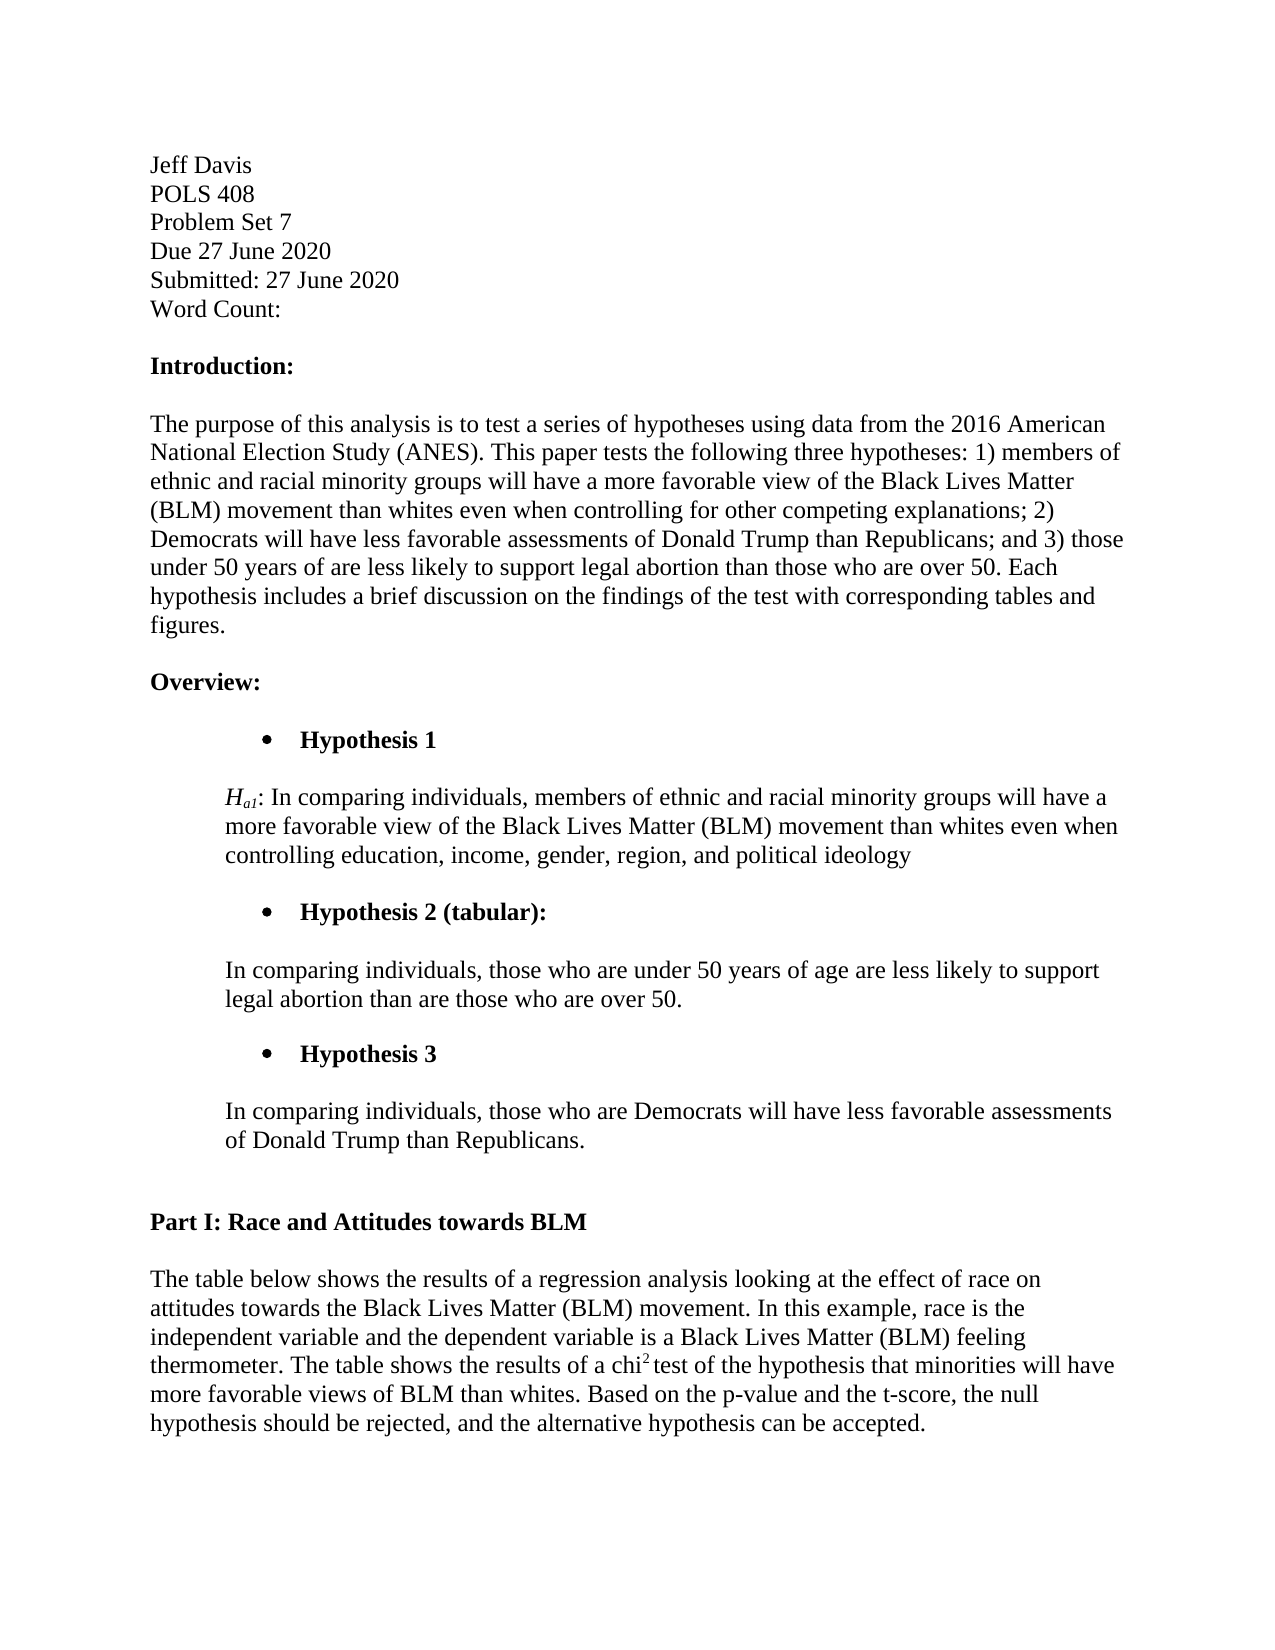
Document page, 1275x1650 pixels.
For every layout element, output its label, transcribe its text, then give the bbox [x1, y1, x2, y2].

text Problem Set 7 [150, 207, 1125, 236]
text Ha1: In comparing individuals, members of ethnic and racial minority groups will have a more favorable view of the Black Lives Matter (BLM) movement than whites even when controlling education, income, gender, region, and political ideology [225, 782, 1125, 869]
text The purpose of this analysis is to test a series of hypotheses using data from the 2016 American National Election Study (ANES). This paper tests the following three hypotheses: 1) members of ethnic and racial minority groups will have a more favorable view of the Black Lives Matter (BLM) movement than whites even when controlling for other competing explanations; 2) Democrats will have less favorable assessments of Donald Trump than Republicans; and 3) those under 50 years of are less likely to support legal abortion than those who are over 50. Each hypothesis includes a brief discussion on the findings of the test with corresponding tables and figures. [150, 409, 1125, 639]
text Word Count: [150, 294, 1125, 322]
text Introduction: [150, 351, 1125, 380]
text The table below shows the results of a regression analysis looking at the effect of race on attitudes towards the Black Lives Matter (BLM) movement. In this example, race is the independent variable and the dependent variable is a Black Lives Matter (BLM) feeling thermometer. The table shows the results of a chi2 test of the hypothesis that minorities will have more favorable views of BLM than whites. Based on the p-value and the t-score, the null hypothesis should be rejected, and the alternative hypothesis can be accepted. [150, 1264, 1125, 1437]
text Part I: Race and Attitudes towards BLM [150, 1207, 1125, 1235]
list In comparing individuals, those who are under 50 years of age are less likely to support legal abortion than are those who are over 50. [225, 955, 1125, 1012]
text In comparing individuals, those who are Democrats will have less favorable assessments of Donald Trump than Republicans. [225, 1096, 1125, 1154]
text Submitted: 27 June 2020 [150, 265, 1125, 294]
list Hypothesis 2 (tabular): [262, 897, 975, 926]
text Jeff Davis [150, 150, 1125, 179]
list Hypothesis 1 [262, 725, 975, 754]
list Hypothesis 3 [262, 1039, 975, 1068]
text POLS 408 [150, 179, 1125, 207]
text Due 27 June 2020 [150, 236, 1125, 265]
text Overview: [150, 667, 1125, 696]
